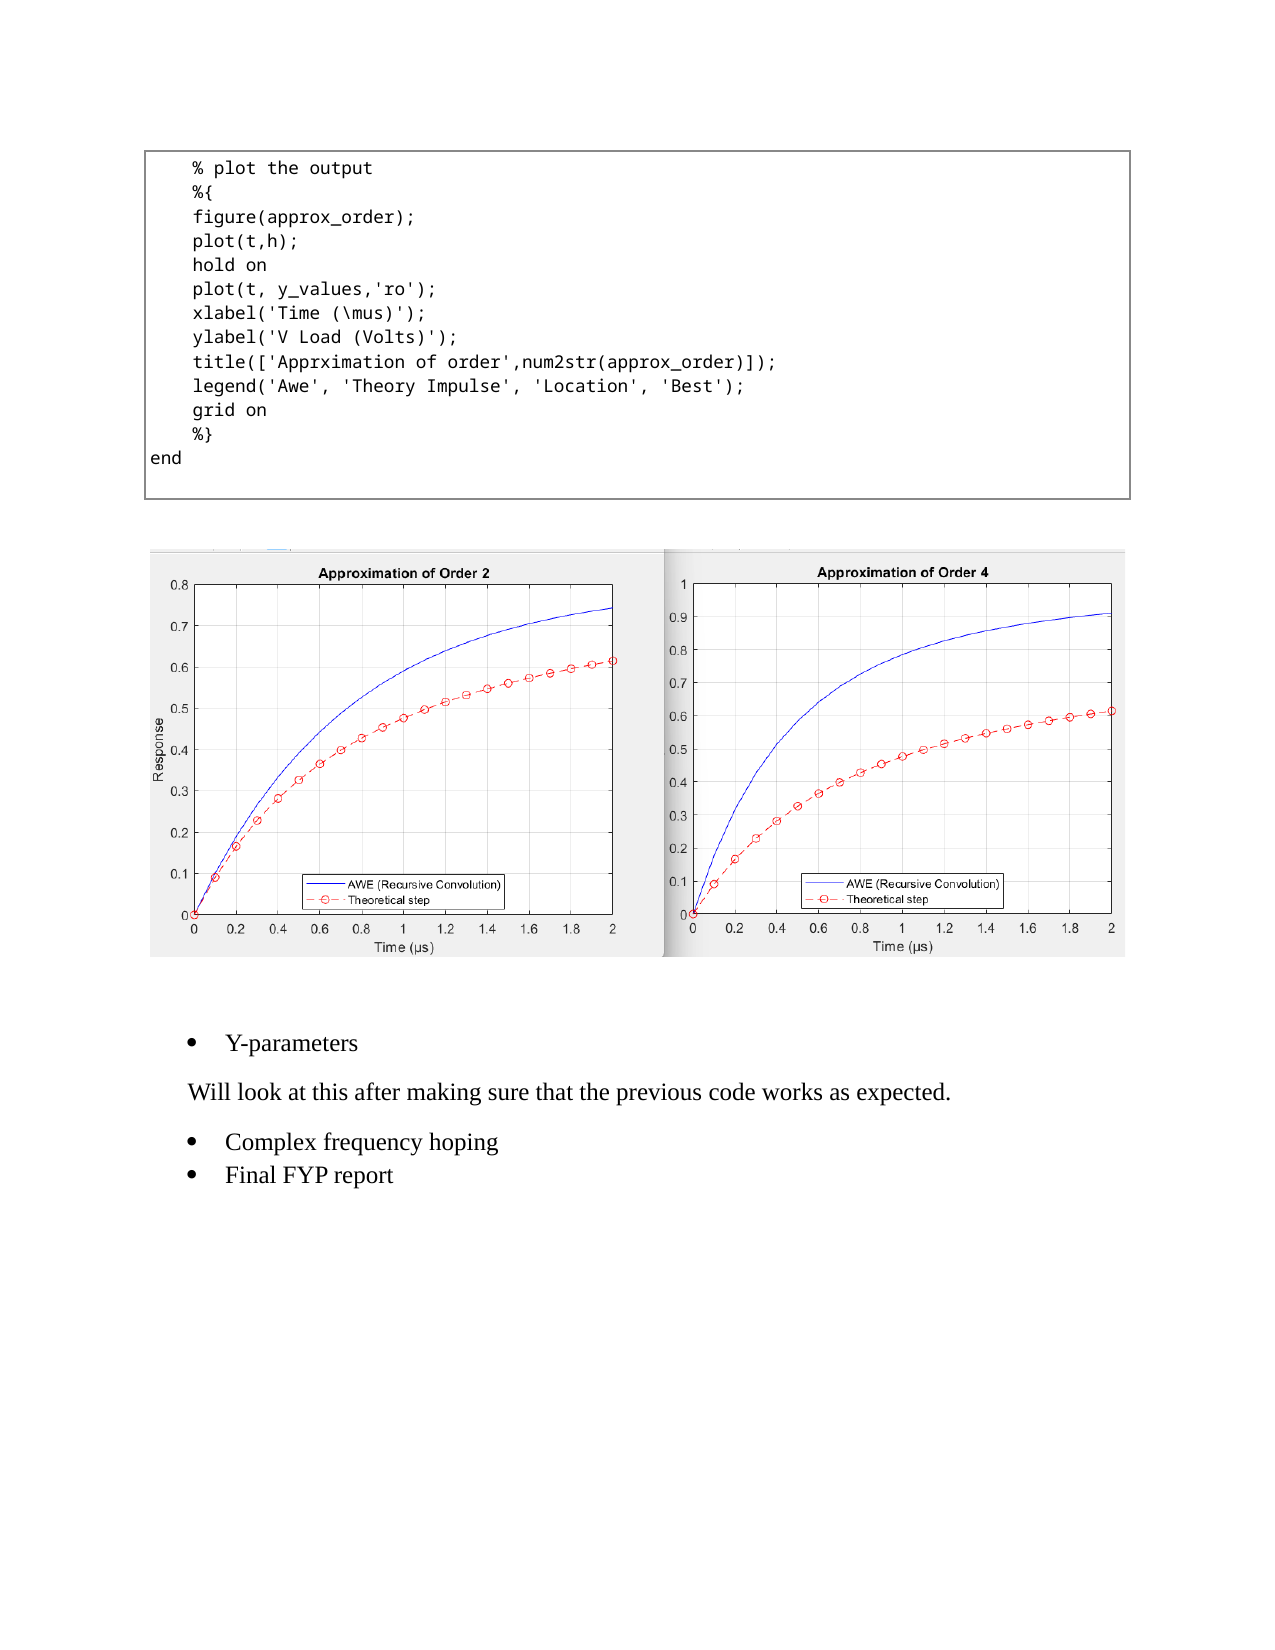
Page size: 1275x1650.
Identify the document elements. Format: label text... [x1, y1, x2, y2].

text figure(approx_order); [150, 204, 1125, 228]
picture [150, 549, 1125, 957]
text Will look at this after making sure that the previous code works as expected. [187, 1077, 1125, 1106]
list Complex frequency hoping [187, 1127, 1125, 1156]
text %{ [150, 180, 1125, 204]
text %} [150, 422, 1125, 446]
text title(['Apprximation of order',num2str(approx_order)]); [150, 349, 1125, 373]
text % plot the output [146, 152, 1129, 180]
text hold on [150, 252, 1125, 277]
text ylabel('V Load (Volts)'); [150, 325, 1125, 349]
list Y-parameters [187, 1028, 1125, 1056]
list Final FYP report [187, 1160, 1125, 1189]
text plot(t, y_values,'ro'); [150, 277, 1125, 301]
text xlabel('Time (\mus)'); [150, 301, 1125, 325]
text plot(t,h); [150, 228, 1125, 252]
text legend('Awe', 'Theory Impulse', 'Location', 'Best'); [150, 373, 1125, 397]
text grid on [150, 397, 1125, 422]
text end [150, 446, 1125, 470]
